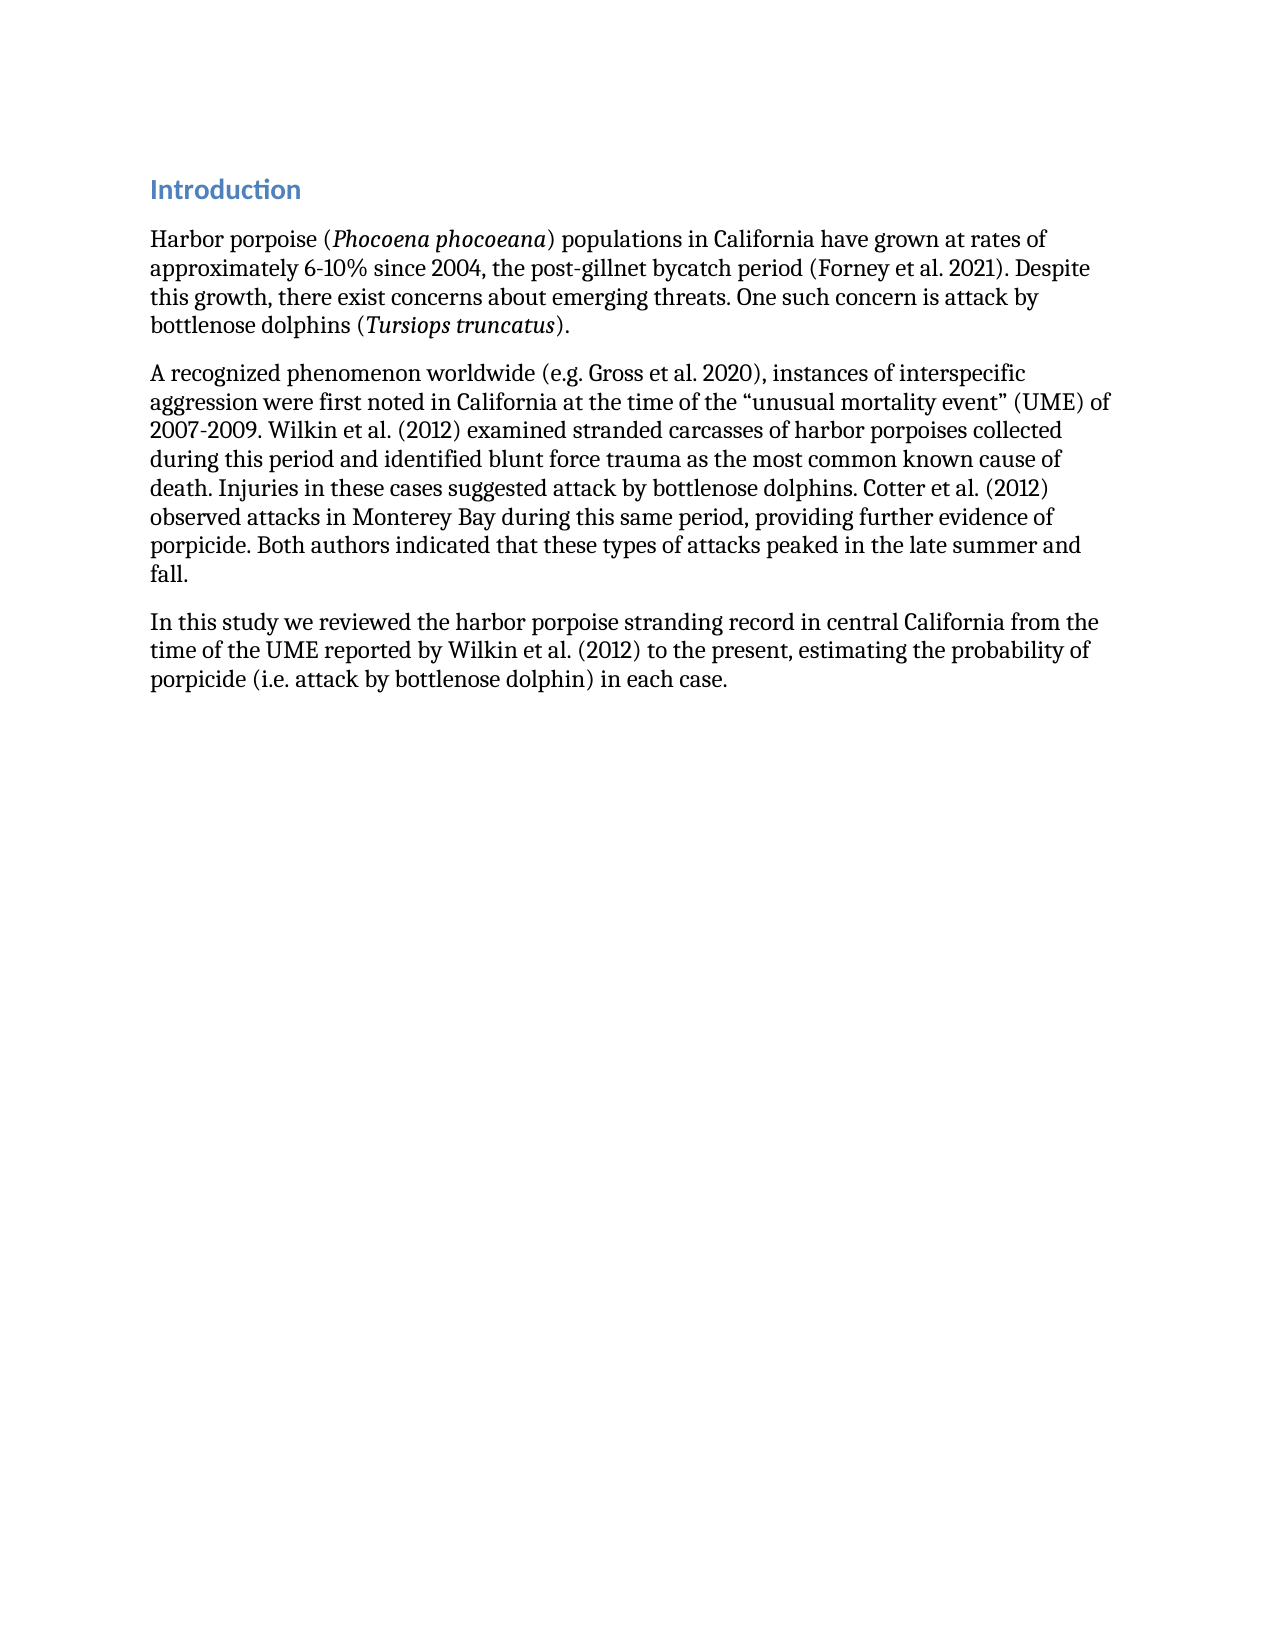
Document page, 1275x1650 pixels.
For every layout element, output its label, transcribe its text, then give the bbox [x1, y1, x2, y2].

text In this study we reviewed the harbor porpoise stranding record in central California from the time of the UME reported by Wilkin et al. (2012) to the present, estimating the probability of porpicide (i.e. attack by bottlenose dolphin) in each case. [150, 608, 1125, 694]
subtitle Introduction [150, 171, 1125, 206]
text A recognized phenomenon worldwide (e.g. Gross et al. 2020), instances of interspecific aggression were first noted in California at the time of the “unusual mortality event” (UME) of 2007-2009. Wilkin et al. (2012) examined stranded carcasses of harbor porpoises collected during this period and identified blunt force trauma as the most common known cause of death. Injuries in these cases suggested attack by bottlenose dolphins. Cotter et al. (2012) observed attacks in Monterey Bay during this same period, providing further evidence of porpicide. Both authors indicated that these types of attacks peaked in the late summer and fall. [150, 359, 1125, 589]
text Harbor porpoise (Phocoena phocoeana) populations in California have grown at rates of approximately 6-10% since 2004, the post-gillnet bycatch period (Forney et al. 2021). Despite this growth, there exist concerns about emerging threats. One such concern is attack by bottlenose dolphins (Tursiops truncatus). [150, 225, 1125, 340]
